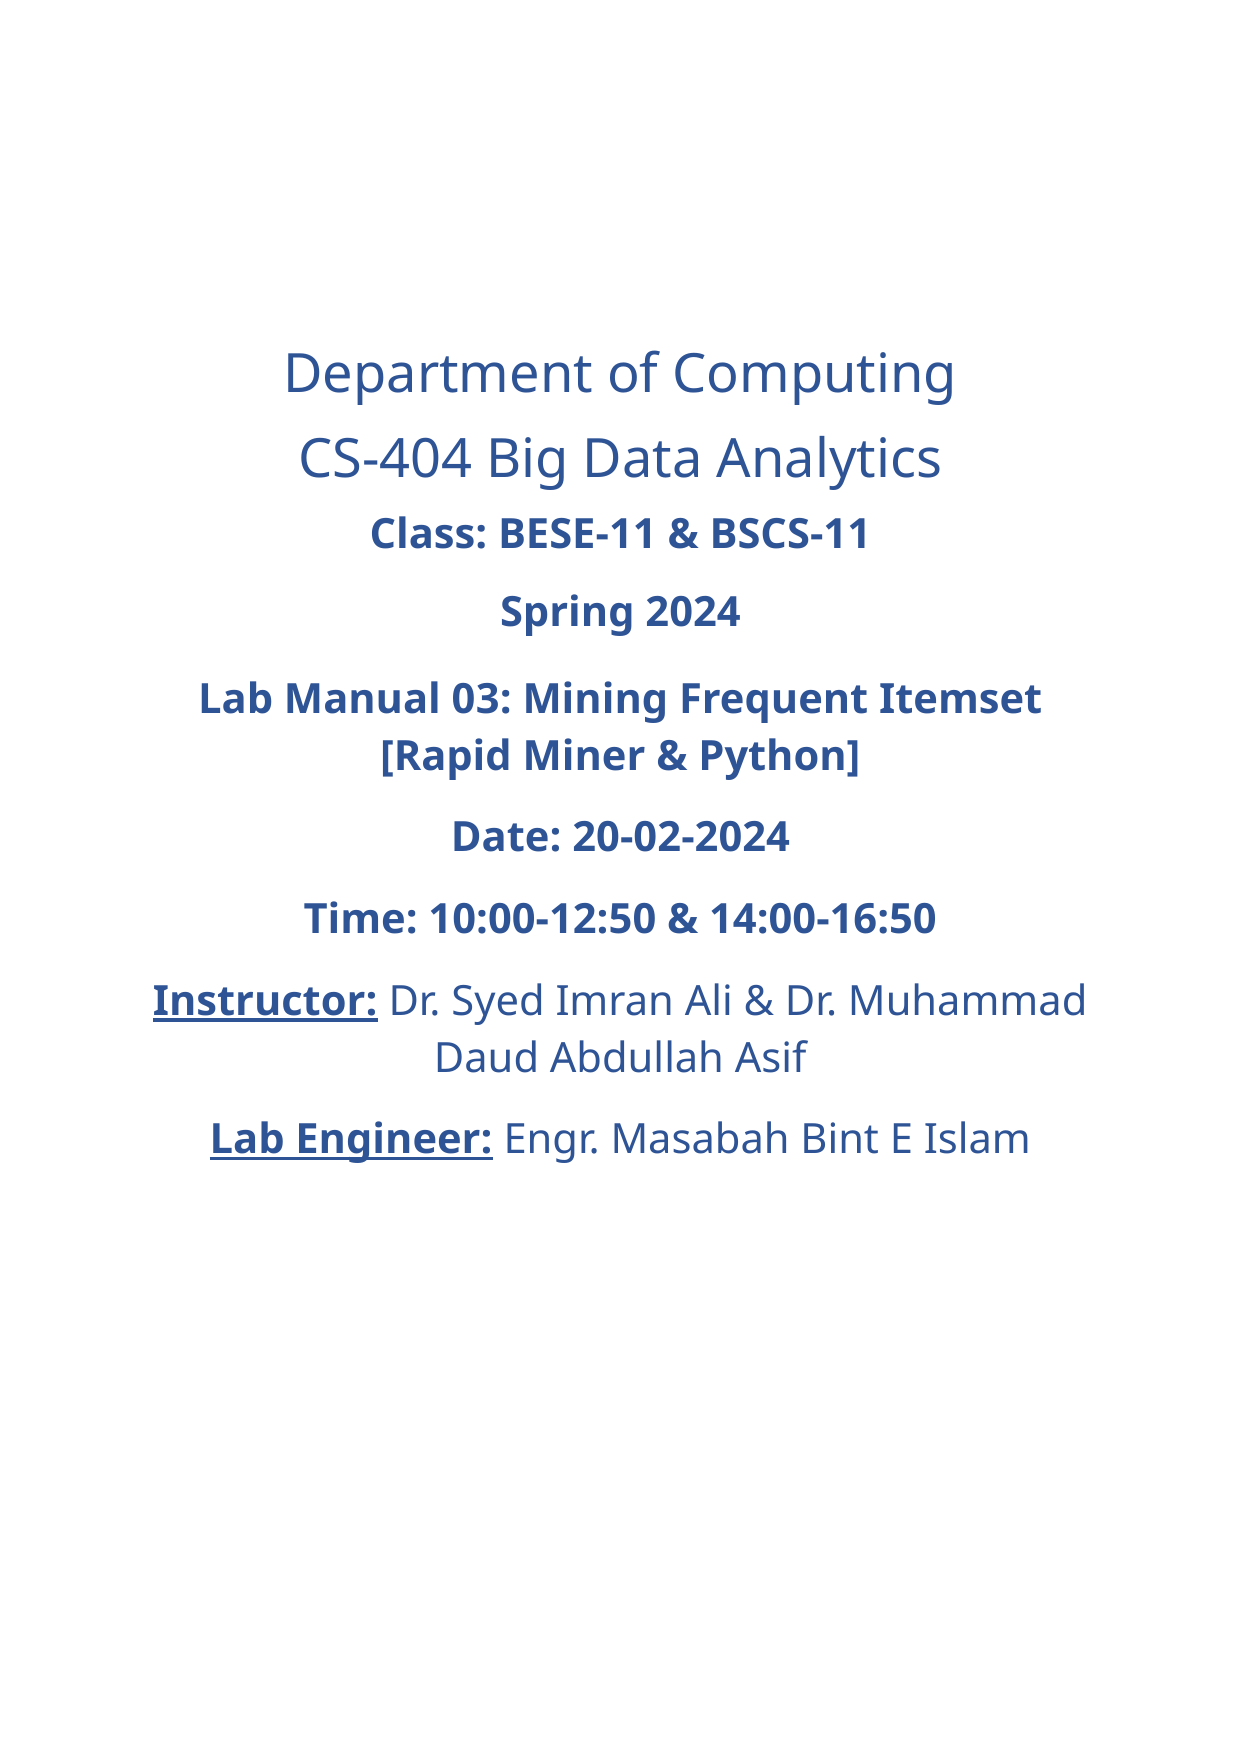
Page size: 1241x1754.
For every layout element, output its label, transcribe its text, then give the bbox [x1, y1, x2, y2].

text Spring 2024 [150, 582, 1090, 639]
text Time: 10:00-12:50 & 14:00-16:50 [150, 889, 1090, 946]
text Class: BESE-11 & BSCS-11 [150, 504, 1090, 561]
text Lab Engineer: Engr. Masabah Bint E Islam [150, 1109, 1090, 1166]
text Instructor: Dr. Syed Imran Ali & Dr. Muhammad Daud Abdullah Asif [150, 971, 1090, 1084]
text Lab Manual 03: Mining Frequent Itemset [Rapid Miner & Python] [150, 668, 1090, 782]
text Date: 20-02-2024 [150, 807, 1090, 864]
subtitle Department of Computing CS-404 Big Data Analytics [150, 335, 1090, 493]
